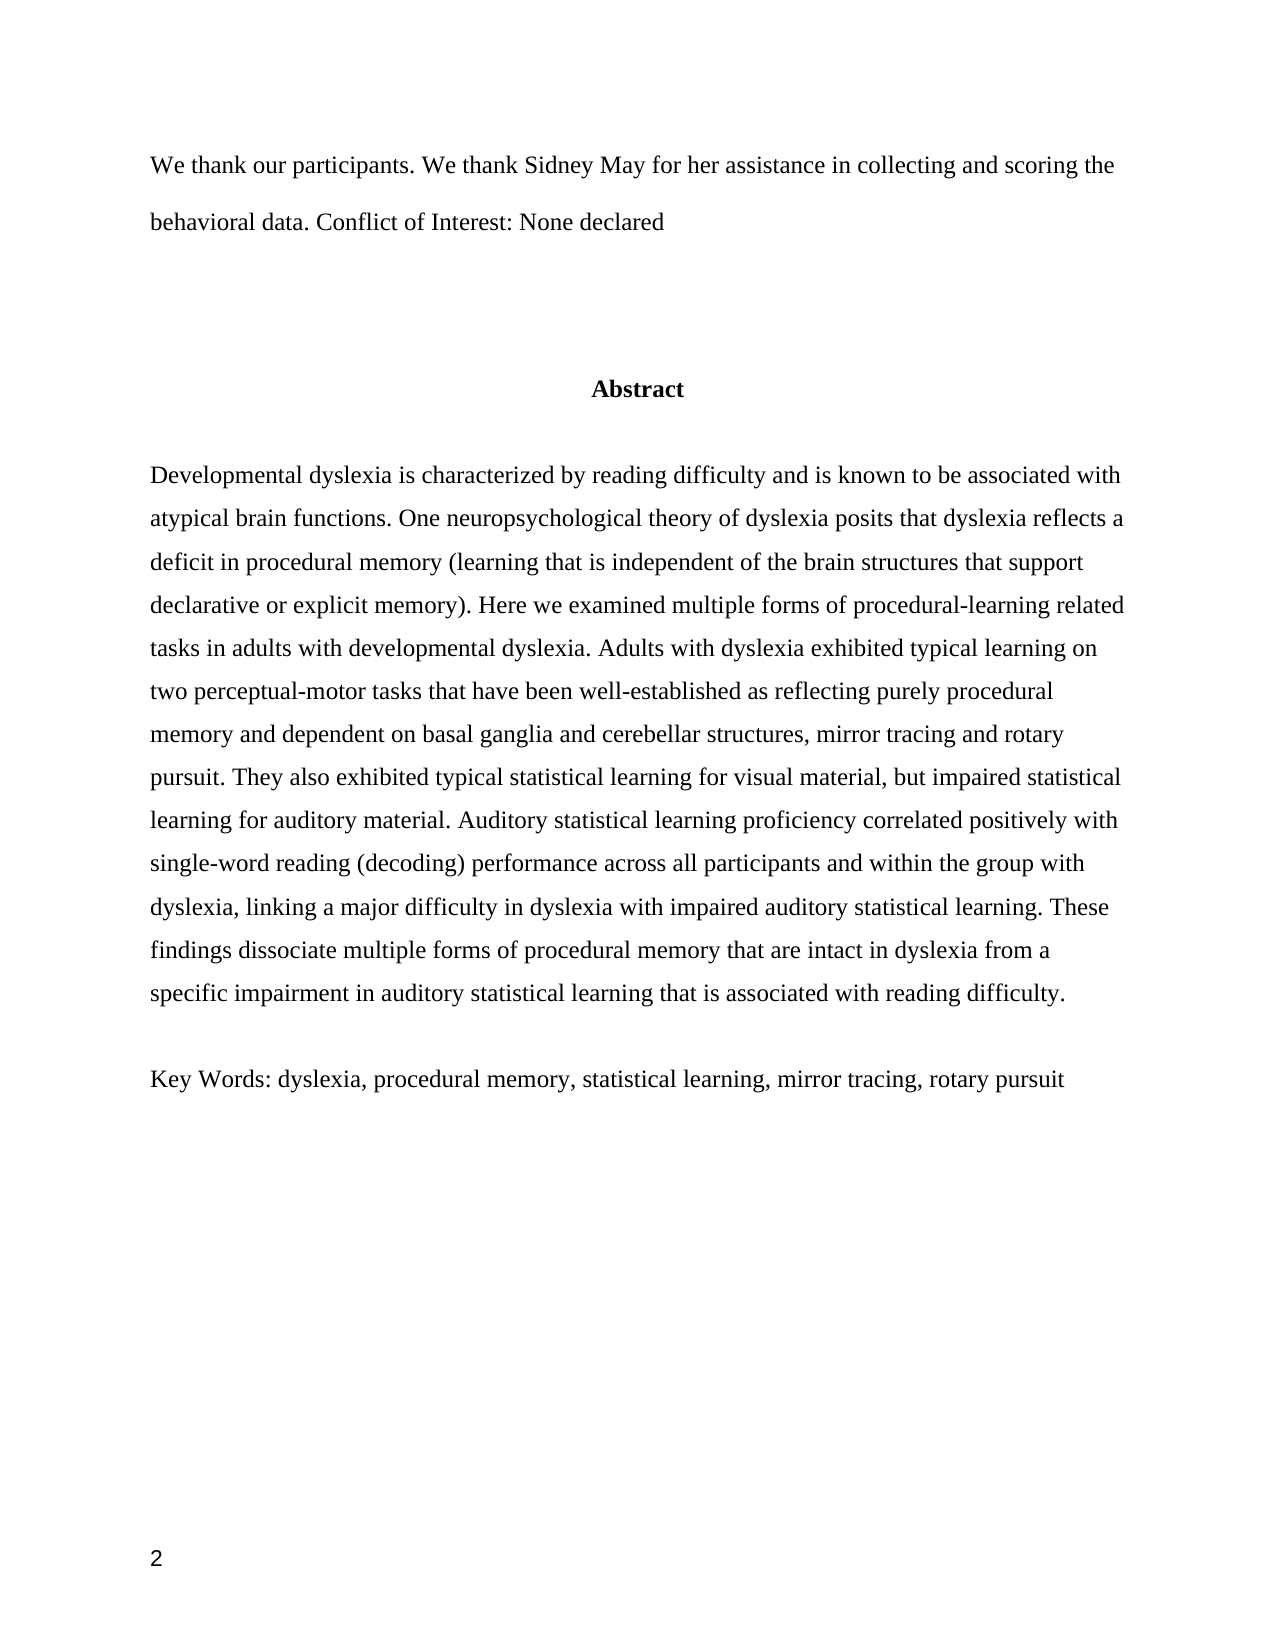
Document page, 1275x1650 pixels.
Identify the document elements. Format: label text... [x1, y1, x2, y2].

text Key Words: dyslexia, procedural memory, statistical learning, mirror tracing, rotary pursuit [150, 1064, 1125, 1093]
text We thank our participants. We thank Sidney May for her assistance in collecting and scoring the behavioral data. Conflict of Interest: None declared [150, 150, 1125, 236]
text Abstract [150, 374, 1125, 403]
text Developmental dyslexia is characterized by reading difficulty and is known to be associated with atypical brain functions. One neuropsychological theory of dyslexia posits that dyslexia reflects a deficit in procedural memory (learning that is independent of the brain structures that support declarative or explicit memory). Here we examined multiple forms of procedural-learning related tasks in adults with developmental dyslexia. Adults with dyslexia exhibited typical learning on two perceptual-motor tasks that have been well-established as reflecting purely procedural memory and dependent on basal ganglia and cerebellar structures, mirror tracing and rotary pursuit. They also exhibited typical statistical learning for visual material, but impaired statistical learning for auditory material. Auditory statistical learning proficiency correlated positively with single-word reading (decoding) performance across all participants and within the group with dyslexia, linking a major difficulty in dyslexia with impaired auditory statistical learning. These findings dissociate multiple forms of procedural memory that are intact in dyslexia from a specific impairment in auditory statistical learning that is associated with reading difficulty. [150, 460, 1125, 1007]
